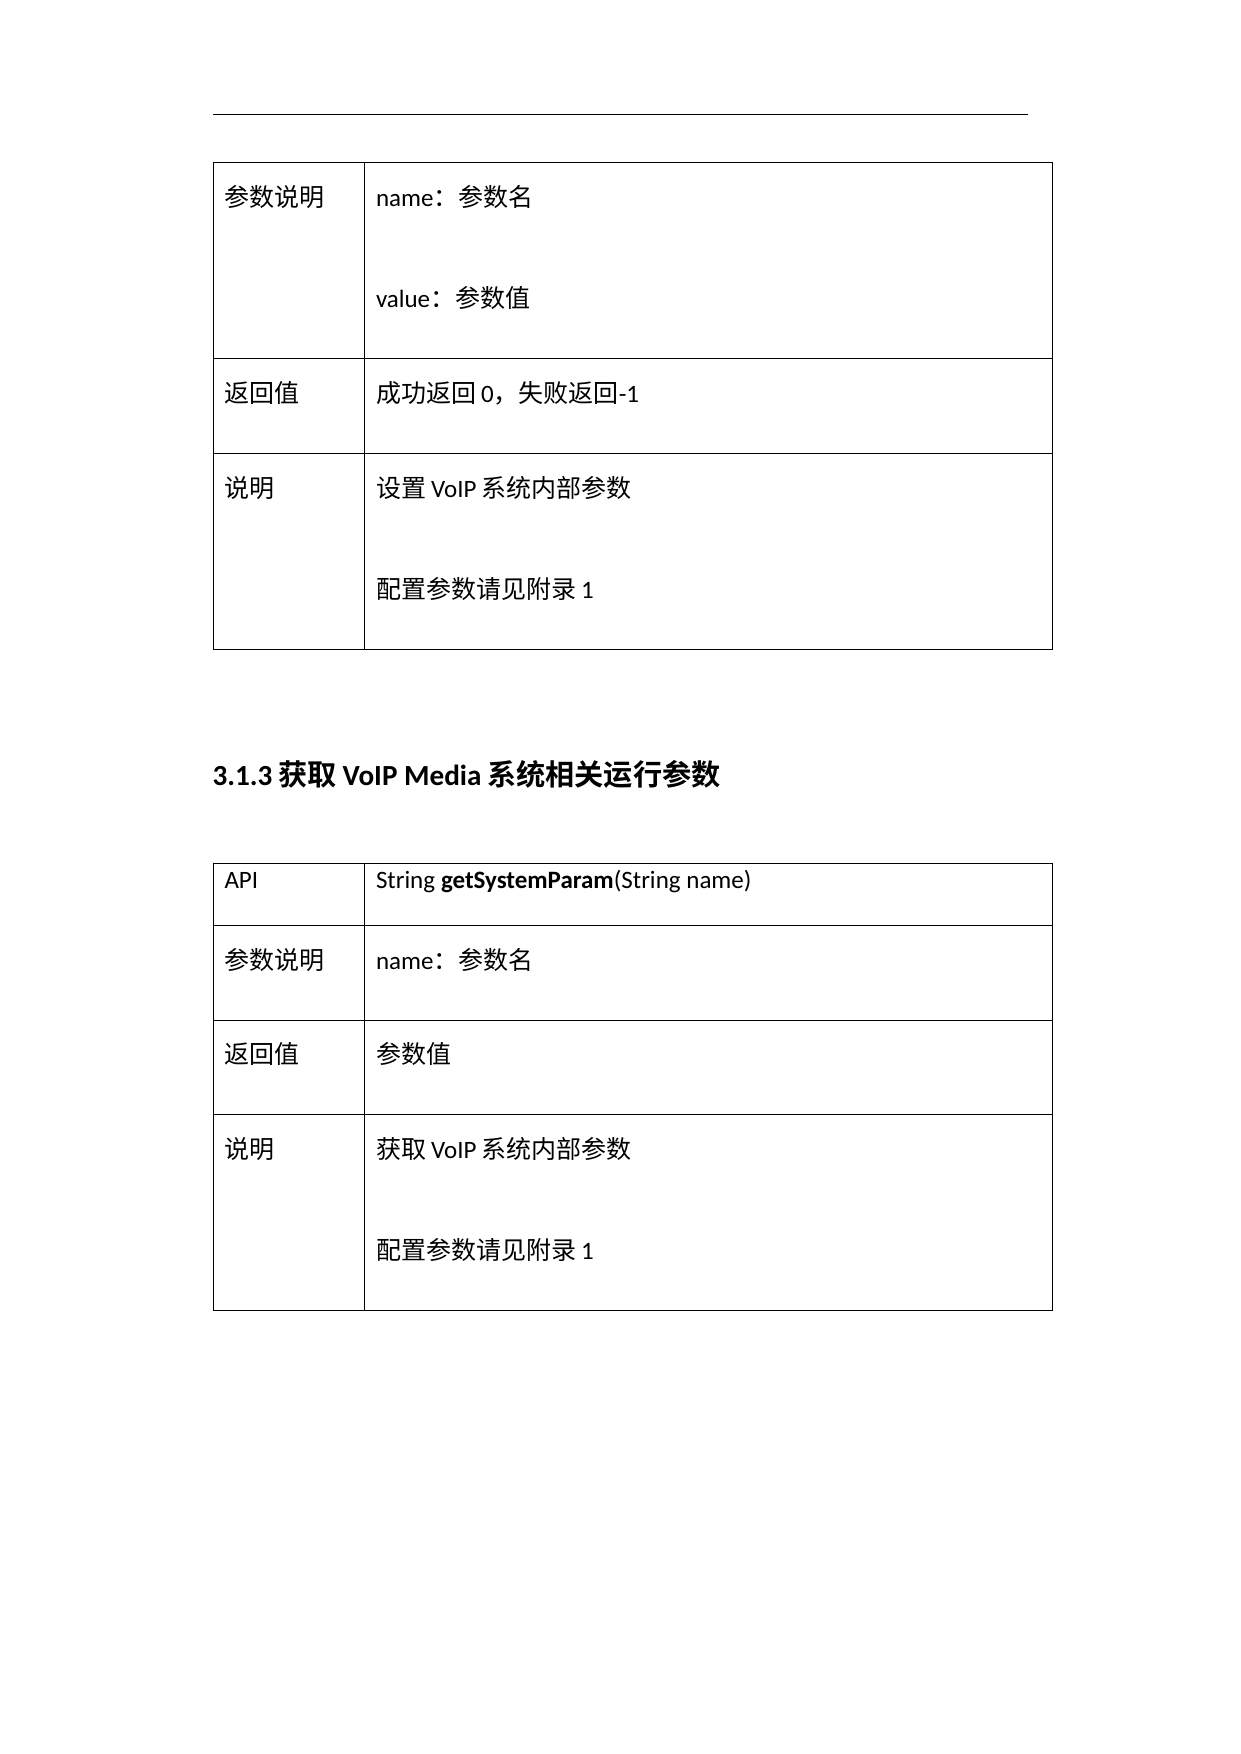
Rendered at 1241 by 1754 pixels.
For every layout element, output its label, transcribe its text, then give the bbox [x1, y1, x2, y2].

table_cell 成功返回0，失败返回-1 [365, 359, 1052, 453]
table_cell 返回值 [214, 359, 364, 453]
table_cell 返回值 [214, 1021, 364, 1114]
table_cell 参数说明 [214, 926, 364, 1019]
table_header API [214, 864, 364, 925]
table_cell name：参数名 [365, 926, 1052, 1019]
table_cell 获取VoIP系统内部参数 配置参数请见附录1 [365, 1115, 1052, 1310]
table_cell 说明 [214, 1115, 364, 1310]
table_cell name：参数名 value：参数值 [365, 163, 1052, 358]
table_cell 参数值 [365, 1021, 1052, 1114]
table_cell 参数说明 [214, 163, 364, 358]
table_cell 说明 [214, 454, 364, 648]
table_cell 设置VoIP系统内部参数 配置参数请见附录1 [365, 454, 1052, 648]
table_header String getSystemParam(String name) [365, 864, 1052, 925]
subtitle 3.1.3获取VoIP Media系统相关运行参数 [212, 740, 1028, 805]
